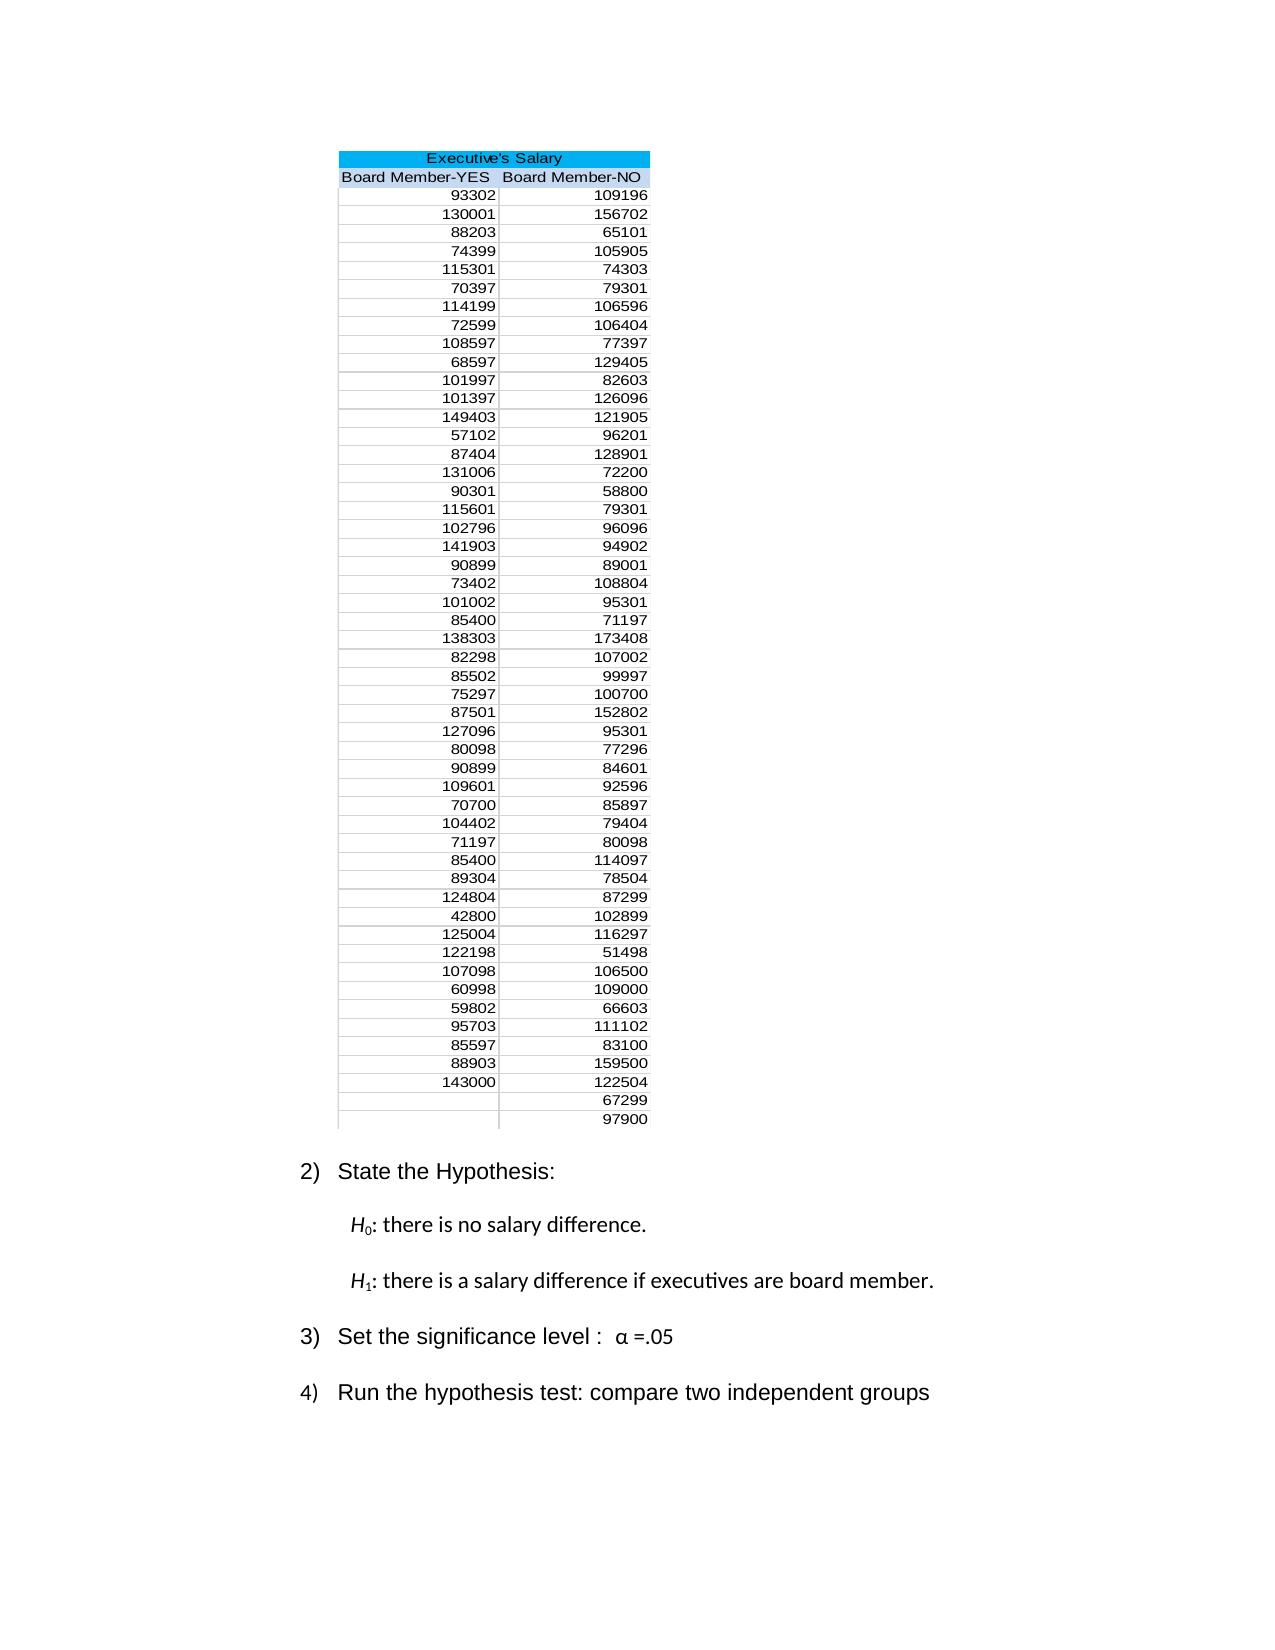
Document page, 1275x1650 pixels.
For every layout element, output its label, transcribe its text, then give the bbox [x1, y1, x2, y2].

list State the Hypothesis: [300, 1158, 1087, 1184]
list H0: there is no salary difference. [262, 1210, 1087, 1238]
list Set the significance level : α =.05 [300, 1322, 1087, 1351]
list Run the hypothesis test: compare two independent groups [300, 1378, 1087, 1407]
list H1: there is a salary difference if executives are board member. [262, 1266, 1087, 1294]
